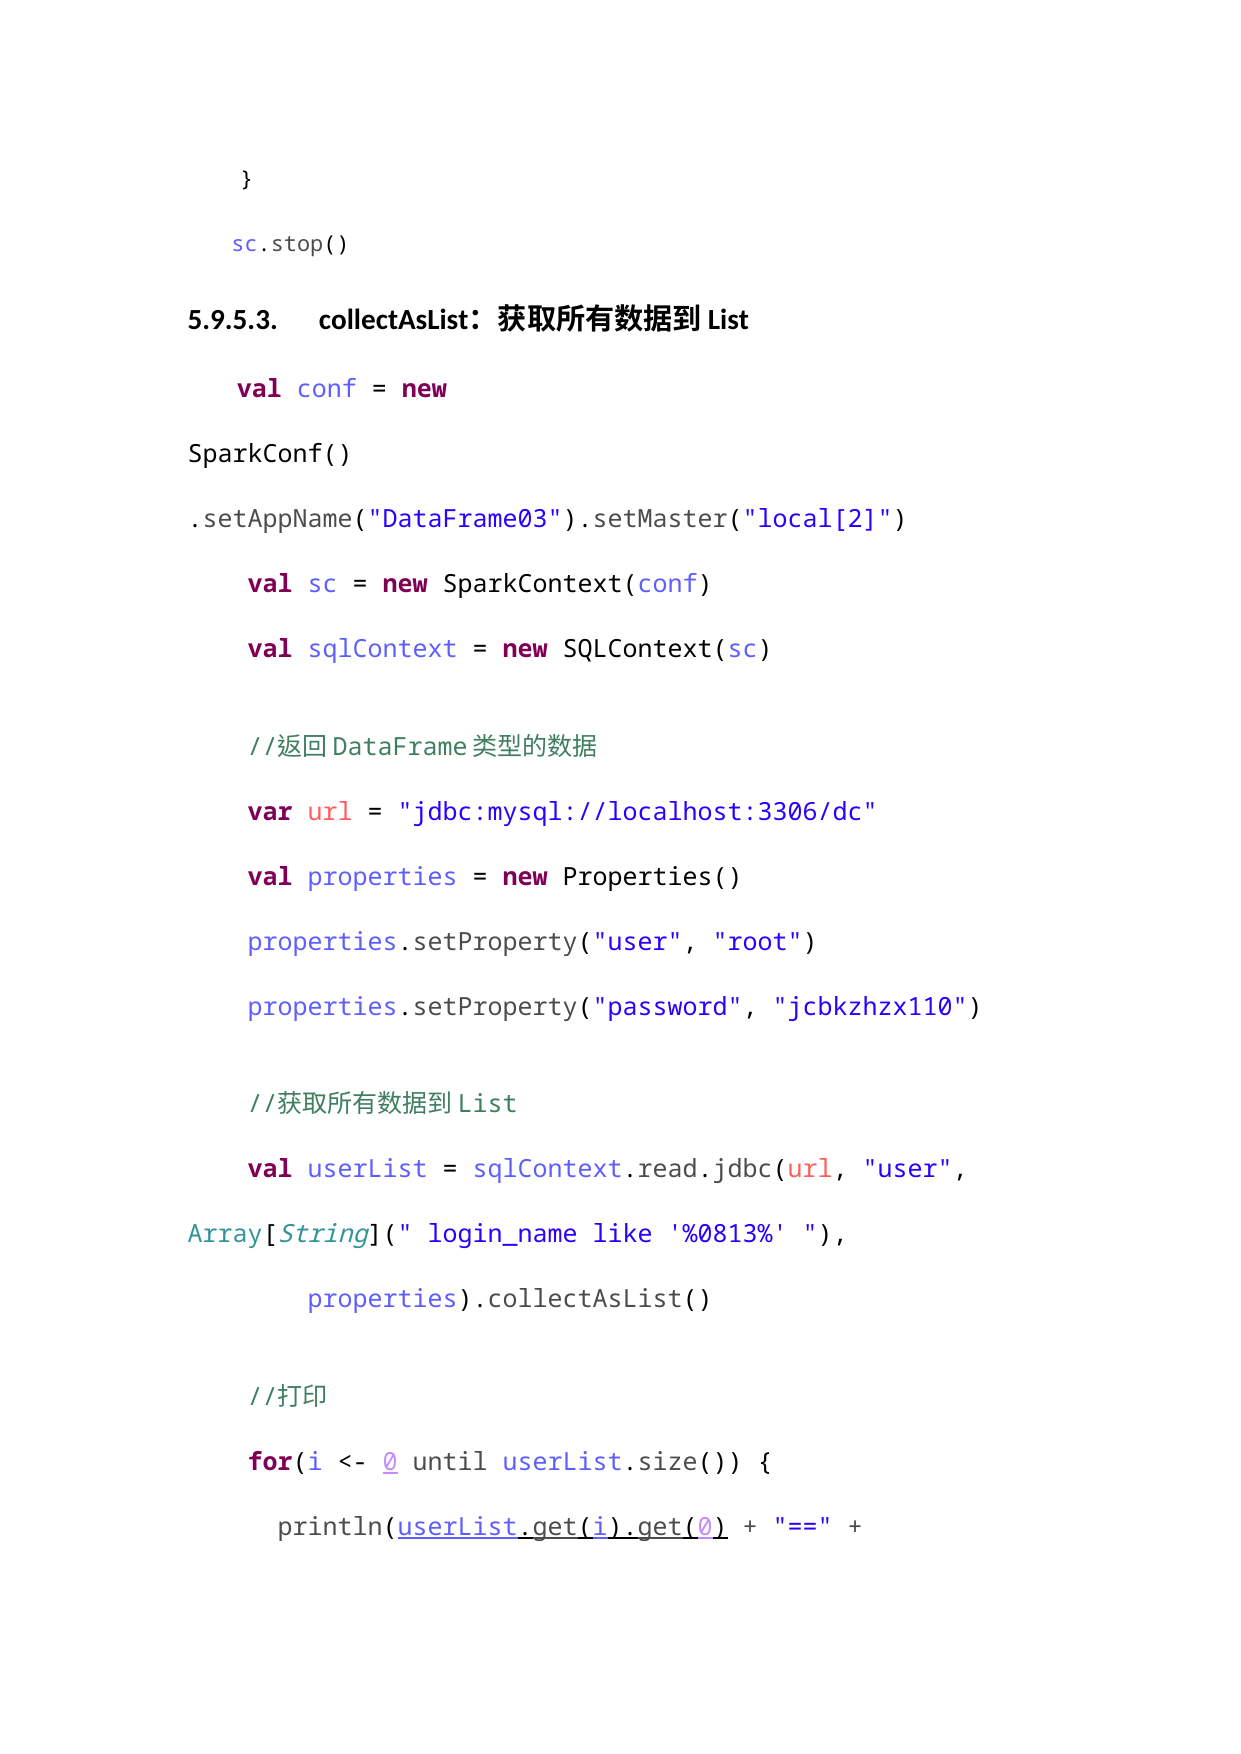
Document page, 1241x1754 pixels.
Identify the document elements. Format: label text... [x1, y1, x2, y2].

text val conf = new SparkConf().setAppName("DataFrame03").setMaster("local[2]") [187, 356, 1053, 551]
text val properties = new Properties() [187, 843, 1053, 908]
text } [187, 162, 1053, 194]
text for(i <- 0 until userList.size()) { [187, 1428, 1053, 1493]
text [187, 1493, 1053, 1558]
text properties).collectAsList() [187, 1266, 1053, 1331]
text val sc = new SparkContext(conf) [187, 551, 1053, 616]
text sc.stop() [187, 227, 1053, 259]
text //获取所有数据到List [187, 1071, 1053, 1136]
text var url = "jdbc:mysql://localhost:3306/dc" [187, 778, 1053, 843]
text val userList = sqlContext.read.jdbc(url, "user", Array[String](" login_name like '%0813%' "), [187, 1136, 1053, 1266]
text //打印 [187, 1363, 1053, 1428]
text //返回DataFrame类型的数据 [187, 713, 1053, 778]
subtitle collectAsList：获取所有数据到List [187, 284, 1053, 349]
text val sqlContext = new SQLContext(sc) [187, 616, 1053, 681]
text properties.setProperty("user", "root") [187, 908, 1053, 973]
text properties.setProperty("password", "jcbkzhzx110") [187, 973, 1053, 1038]
